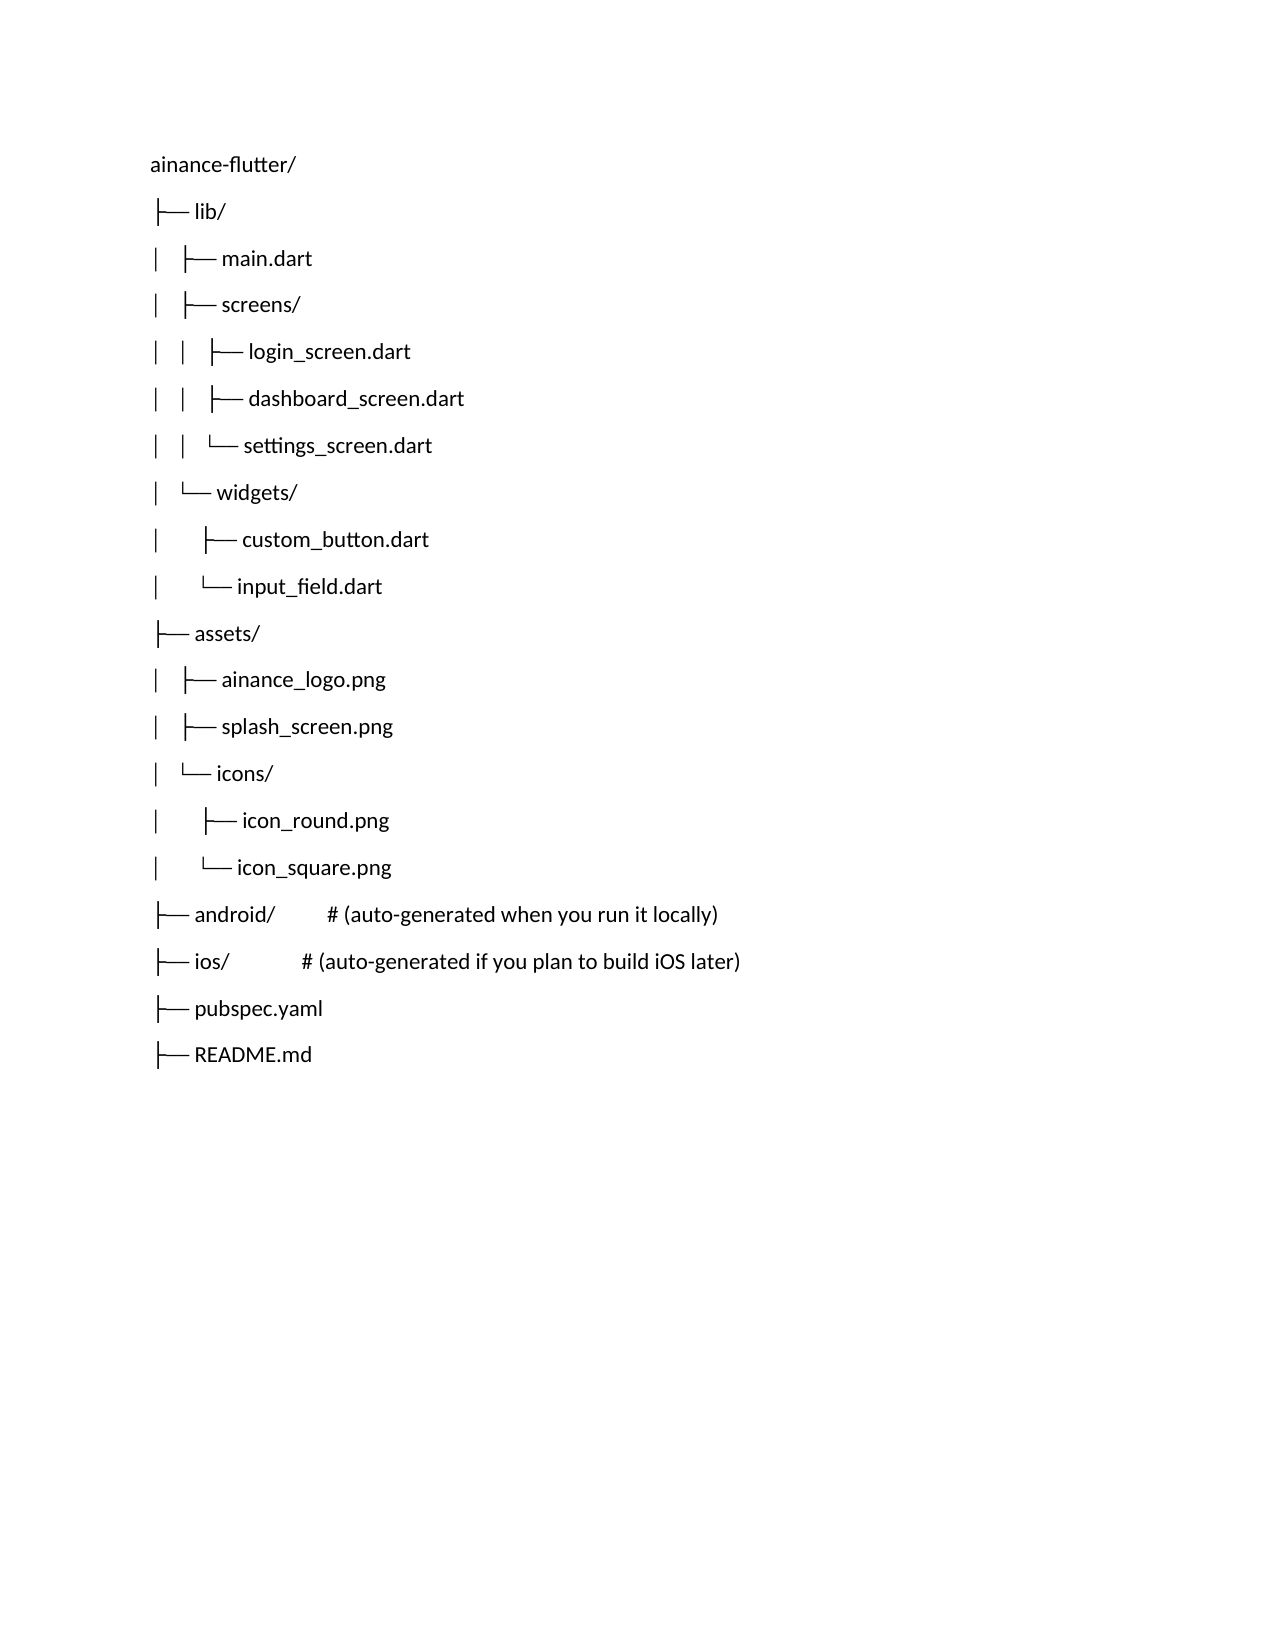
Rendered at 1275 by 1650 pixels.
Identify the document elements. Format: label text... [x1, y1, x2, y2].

text ├── android/ # (auto-generated when you run it locally) [150, 900, 1125, 928]
text │ ├── custom_button.dart [150, 525, 1125, 553]
text │ ├── ainance_logo.png [186, 666, 1125, 694]
text │ │ └── settings_screen.dart [150, 431, 1125, 459]
text │ └── icon_square.png [150, 853, 1125, 881]
text │ ├── splash_screen.png [150, 712, 1125, 741]
text ├── lib/ [150, 197, 1125, 225]
text ├── README.md [159, 1041, 1125, 1069]
text │ └── input_field.dart [150, 572, 1125, 600]
text ├── pubspec.yaml [150, 994, 1125, 1022]
text ├── ios/ # (auto-generated if you plan to build iOS later) [150, 947, 1125, 975]
text │ ├── screens/ [150, 291, 184, 319]
text │ ├── main.dart [150, 244, 1125, 272]
text │ │ ├── dashboard_screen.dart [150, 384, 1125, 412]
text ├── assets/ [150, 619, 1125, 647]
text ainance-flutter/ [150, 150, 1125, 178]
text │ ├── icon_round.png [150, 806, 1125, 834]
text │ ├── screens/ [186, 291, 1125, 319]
text │ │ ├── login_screen.dart [150, 337, 1125, 366]
text │ └── icons/ [150, 759, 1125, 787]
text │ └── widgets/ [150, 478, 1125, 506]
